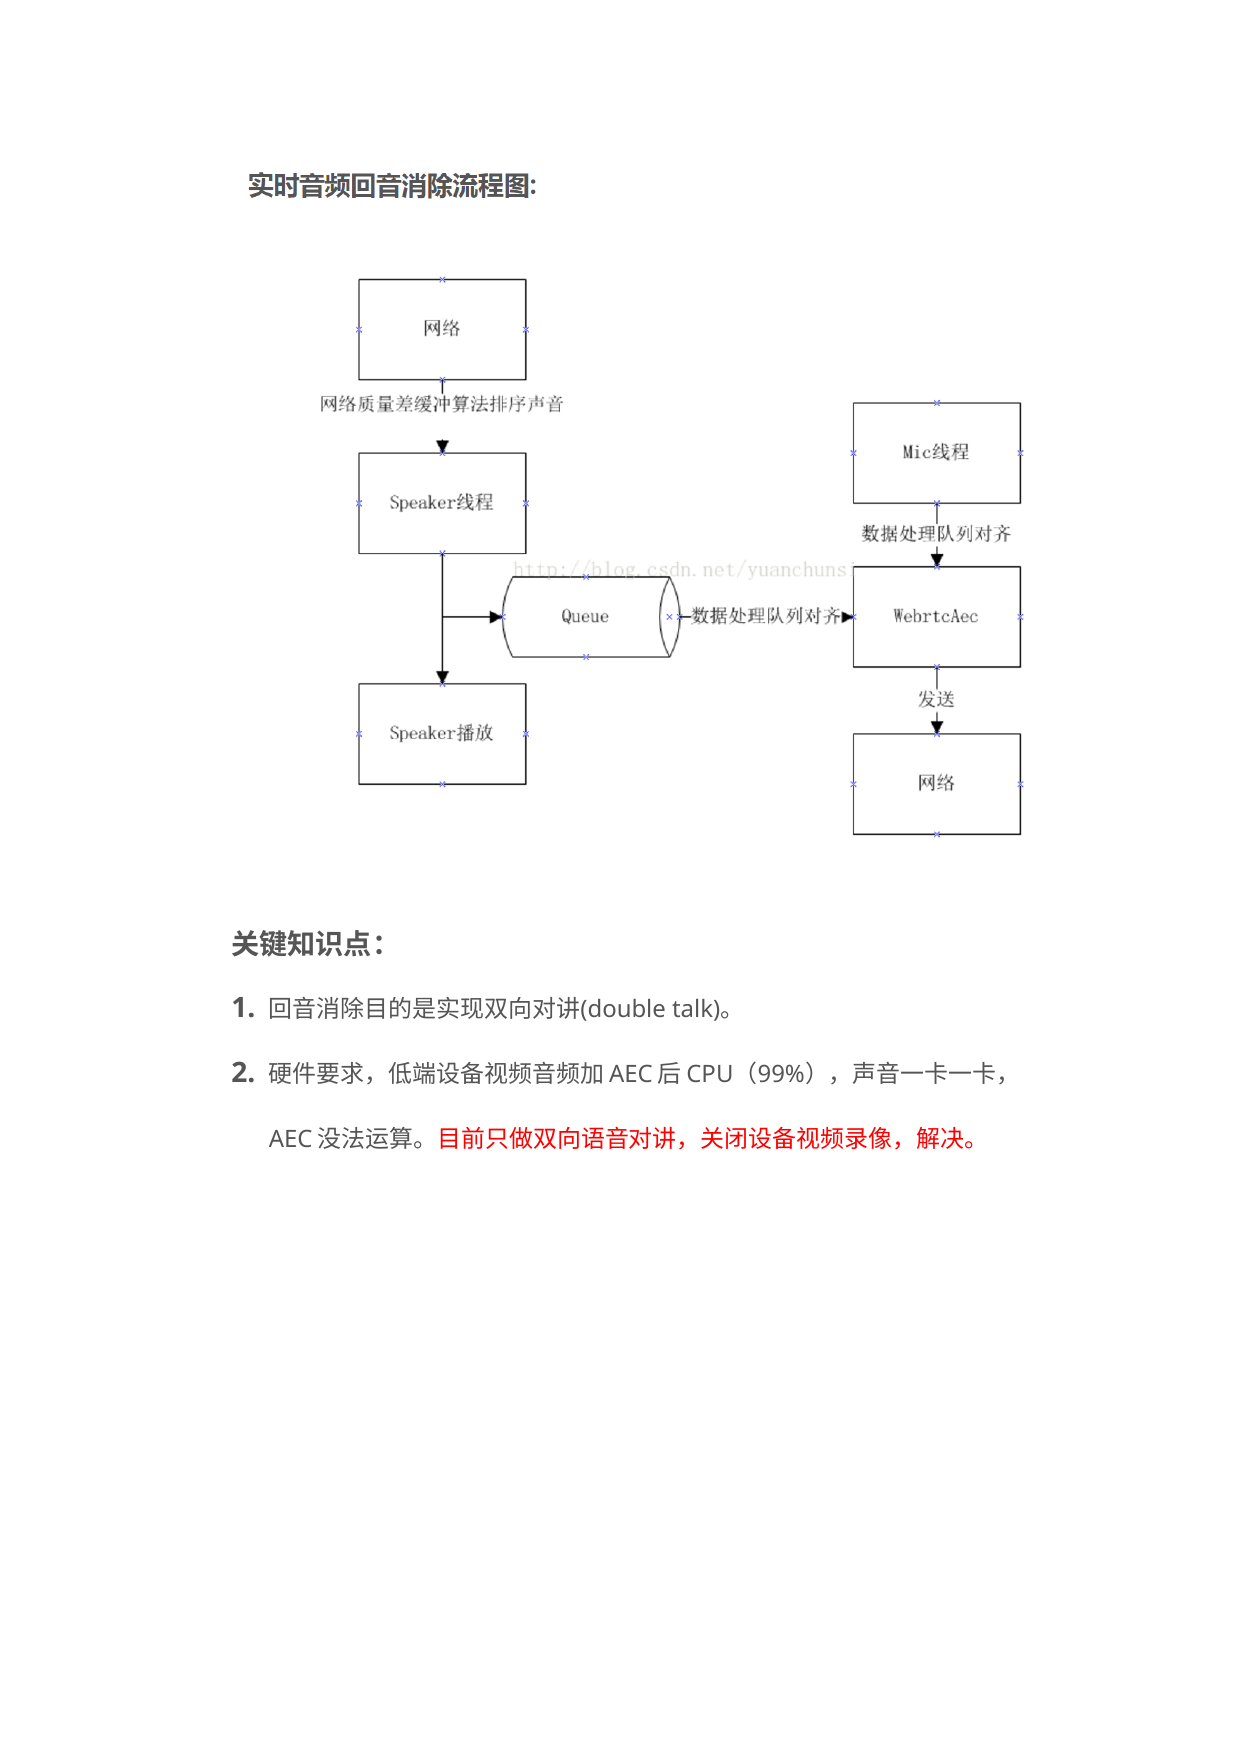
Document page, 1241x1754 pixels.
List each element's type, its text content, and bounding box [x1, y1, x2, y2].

list 关键知识点： [231, 909, 1053, 974]
list 硬件要求，低端设备视频音频加AEC后CPU（99%），声音一卡一卡，AEC没法运算。目前只做双向语音对讲，关闭设备视频录像，解决。 [231, 1039, 1053, 1169]
picture [231, 162, 1097, 873]
list 回音消除目的是实现双向对讲(double talk)。 [231, 974, 1053, 1039]
